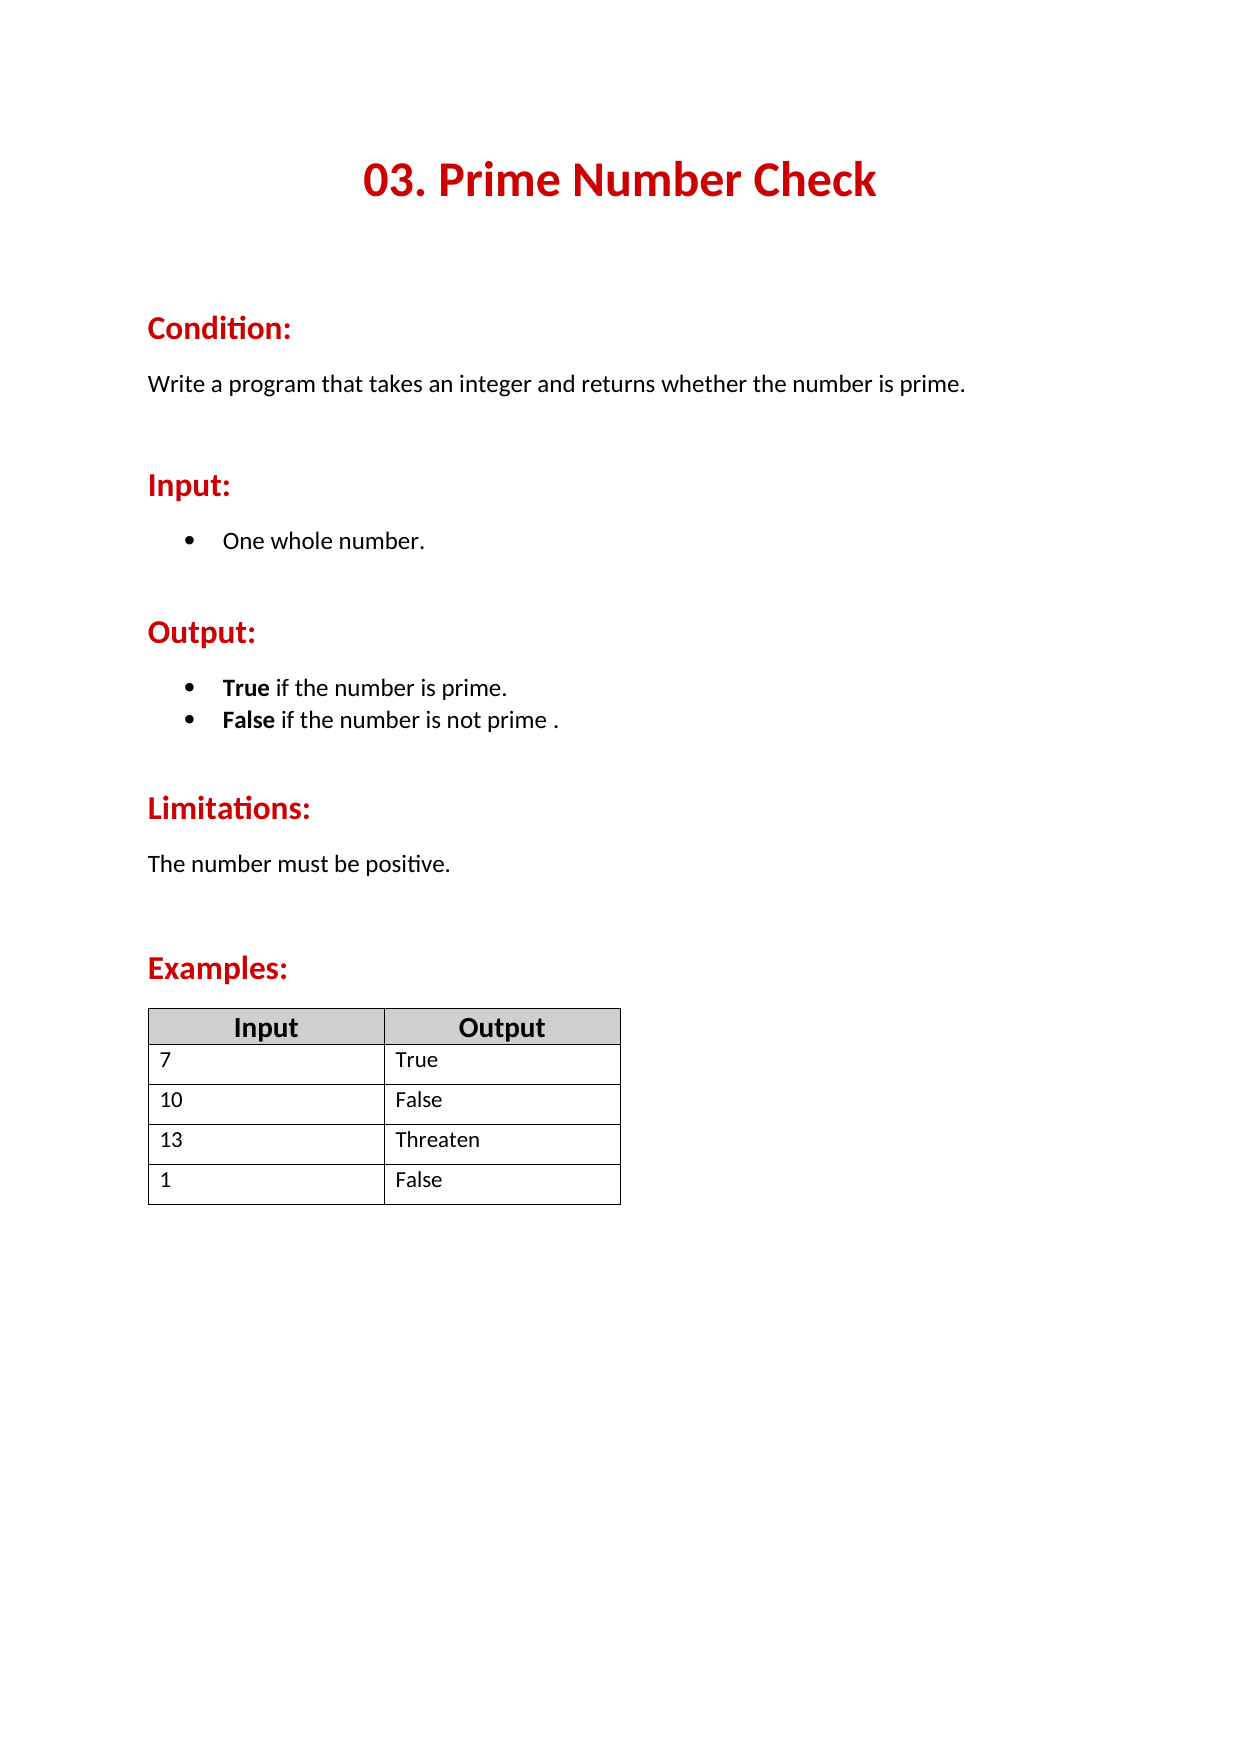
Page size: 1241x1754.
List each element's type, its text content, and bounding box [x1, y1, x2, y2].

text Examples: [148, 947, 1093, 988]
table_header Input [149, 1009, 384, 1044]
text The number must be positive. [148, 848, 1093, 878]
list False if the number is not prime . [185, 705, 1093, 735]
text Condition: [148, 307, 1093, 348]
table_cell 1 [149, 1165, 384, 1204]
text Input: [148, 464, 1093, 505]
text Limitations: [148, 787, 1093, 828]
table_cell Threaten [385, 1125, 620, 1164]
list One whole number. [185, 525, 1093, 555]
table_cell 13 [149, 1125, 384, 1164]
text Output: [148, 611, 1093, 652]
text Write a program that takes an integer and returns whether the number is prime. [148, 368, 1093, 398]
table_cell True [385, 1045, 620, 1084]
table_cell 7 [149, 1045, 384, 1084]
list True if the number is prime. [185, 672, 1093, 702]
table_cell 10 [149, 1085, 384, 1124]
text 03. Prime Number Check [148, 148, 1093, 209]
table_header Output [385, 1009, 620, 1044]
table_cell False [385, 1085, 620, 1124]
table_cell False [385, 1165, 620, 1204]
